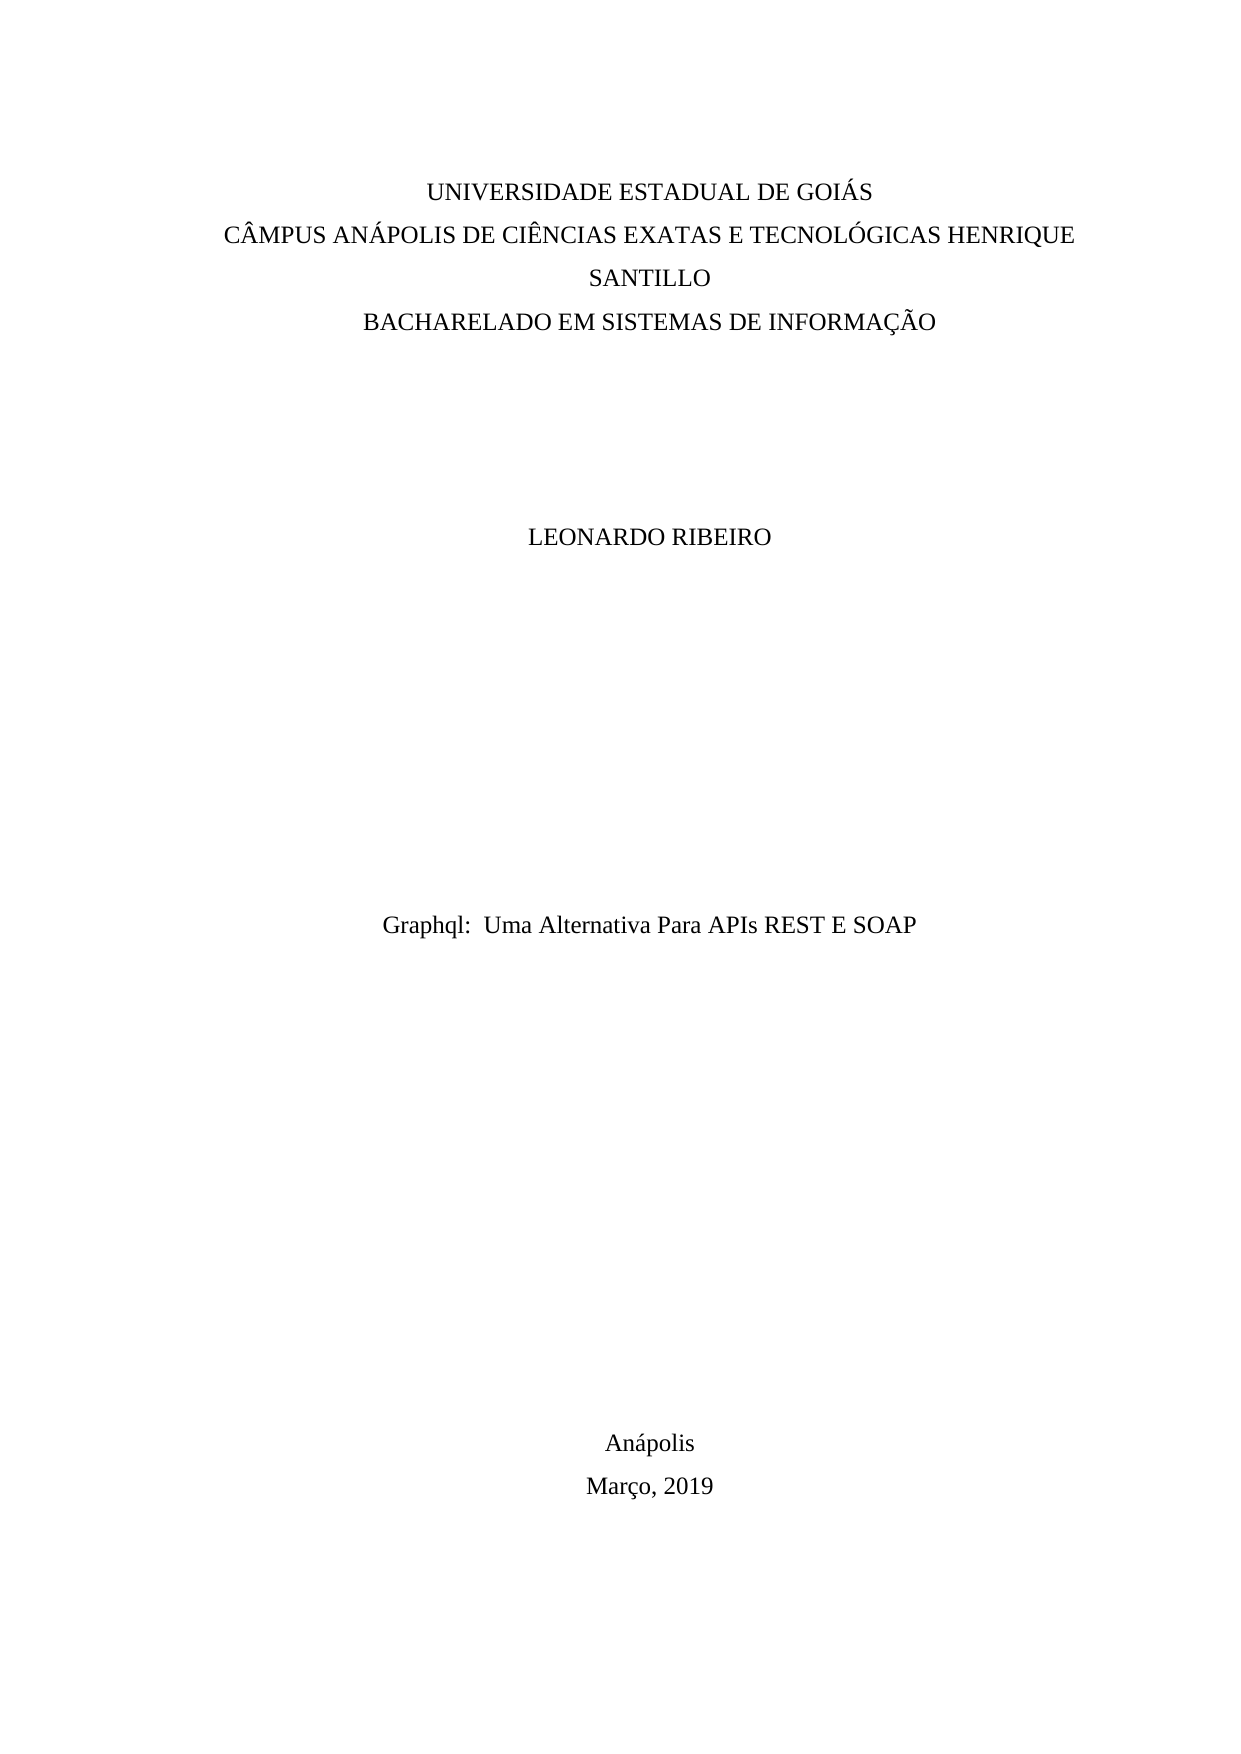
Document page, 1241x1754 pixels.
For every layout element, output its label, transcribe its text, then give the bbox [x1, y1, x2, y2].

text UNIVERSIDADE ESTADUAL DE GOIÁS [177, 177, 1122, 206]
text BACHARELADO EM SISTEMAS DE INFORMAÇÃO [177, 307, 1122, 335]
text CÂMPUS ANÁPOLIS DE CIÊNCIAS EXATAS E TECNOLÓGICAS HENRIQUE SANTILLO [177, 220, 1122, 292]
text Graphql: Uma Alternativa Para APIs REST E SOAP [177, 910, 1122, 939]
text Anápolis Março, 2019 [177, 1428, 1122, 1500]
text LEONARDO RIBEIRO [177, 522, 1122, 551]
